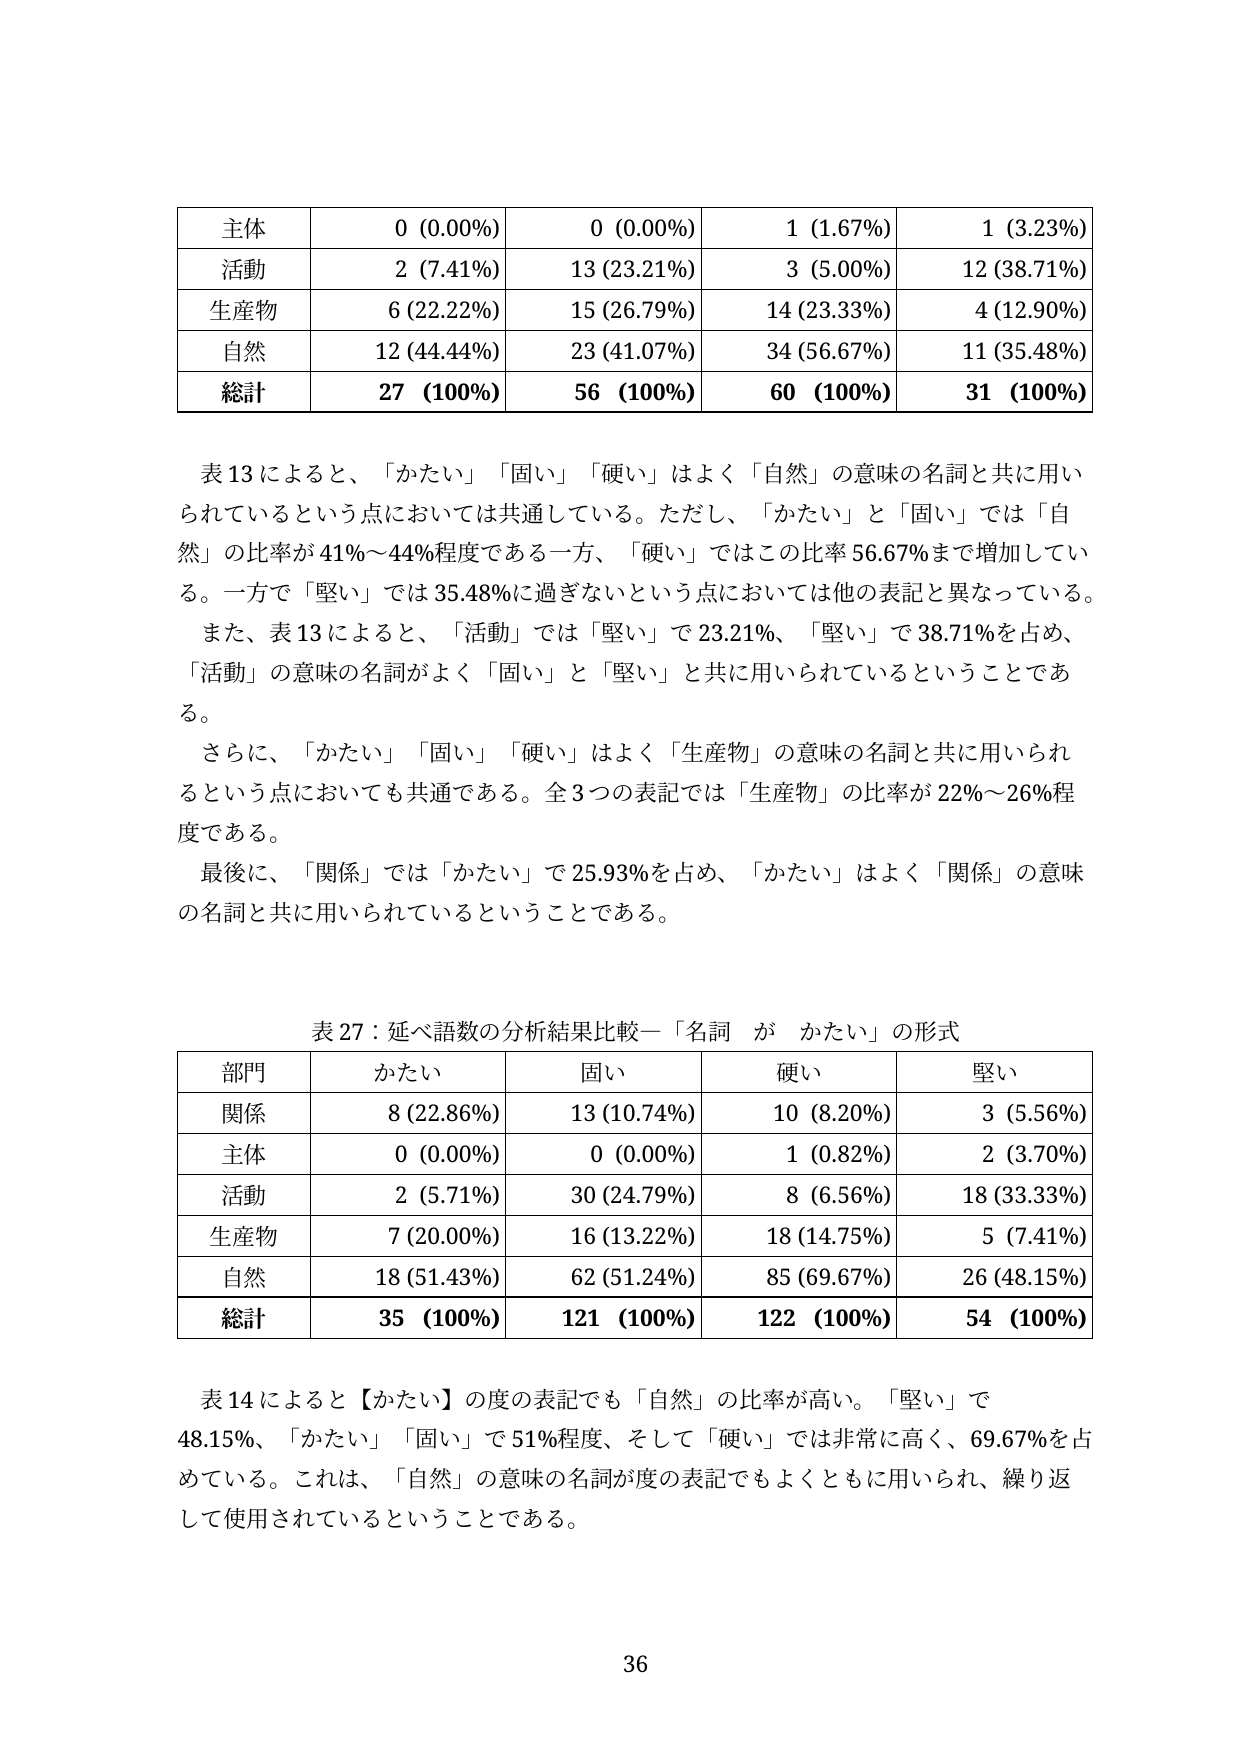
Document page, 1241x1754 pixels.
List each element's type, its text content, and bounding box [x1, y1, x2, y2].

table_cell 18 (14.75%) [702, 1216, 896, 1256]
table_cell 1 (3.23%) [897, 208, 1092, 248]
table_cell 自然 [178, 331, 310, 371]
table_cell 10 (8.20%) [702, 1093, 896, 1133]
table_cell 13 (23.21%) [506, 249, 701, 289]
table_cell 122 (100%) [702, 1298, 896, 1337]
table_cell 16 (13.22%) [506, 1216, 701, 1256]
table_cell 2 (5.71%) [311, 1175, 505, 1214]
table_cell 1 (1.67%) [702, 208, 896, 248]
table_cell 0 (0.00%) [506, 1134, 701, 1174]
table_cell 35 (100%) [311, 1298, 505, 1337]
table_cell 8 (6.56%) [702, 1175, 896, 1214]
table_cell 54 (100%) [897, 1298, 1092, 1337]
table_cell 13 (10.74%) [506, 1093, 701, 1133]
table_cell 60 (100%) [702, 372, 896, 411]
table_cell 12 (38.71%) [897, 249, 1092, 289]
table_cell 31 (100%) [897, 372, 1092, 411]
table_cell 4 (12.90%) [897, 290, 1092, 329]
table_cell 30 (24.79%) [506, 1175, 701, 1214]
table_cell 6 (22.22%) [311, 290, 505, 329]
table_header 部門 [178, 1052, 310, 1092]
table_header 固い [506, 1052, 701, 1092]
table_cell 5 (7.41%) [897, 1216, 1092, 1256]
text 最後に、「関係」では「かたい」で25.93%を占め、「かたい」はよく「関係」の意味の名詞と共に用いられているということである。 [177, 851, 1094, 931]
table_cell 生産物 [178, 1216, 310, 1256]
table_cell 活動 [178, 1175, 310, 1214]
table_cell 14 (23.33%) [702, 290, 896, 329]
text 表13によると、「かたい」「固い」「硬い」はよく「自然」の意味の名詞と共に用いられているという点においては共通している。ただし、「かたい」と「固い」では「自然」の比率が41%～44%程度である一方、「硬い」ではこの比率56.67%まで増加している。一方で「堅い」では35.48%に過ぎないという点においては他の表記と異なっている。 [177, 452, 1094, 612]
table_cell 8 (22.86%) [311, 1093, 505, 1133]
text さらに、「かたい」「固い」「硬い」はよく「生産物」の意味の名詞と共に用いられるという点においても共通である。全3つの表記では「生産物」の比率が22%～26%程度である。 [177, 732, 1094, 851]
table_cell 生産物 [178, 290, 310, 329]
table_cell 3 (5.00%) [702, 249, 896, 289]
table_cell 27 (100%) [311, 372, 505, 411]
table_cell 3 (5.56%) [897, 1093, 1092, 1133]
table_header かたい [311, 1052, 505, 1092]
table_cell 34 (56.67%) [702, 331, 896, 371]
text 表14によると【かたい】の度の表記でも「自然」の比率が高い。「堅い」で48.15%、「かたい」「固い」で51%程度、そして「硬い」では非常に高く、69.67%を占めている。これは、「自然」の意味の名詞が度の表記でもよくともに用いられ、繰り返して使用されているということである。 [177, 1378, 1094, 1538]
text また、表13によると、「活動」では「堅い」で23.21%、「堅い」で38.71%を占め、「活動」の意味の名詞がよく「固い」と「堅い」と共に用いられているということである。 [177, 612, 1094, 732]
table_header 硬い [702, 1052, 896, 1092]
table_cell 0 (0.00%) [311, 1134, 505, 1174]
table_cell 総計 [178, 372, 310, 411]
table_cell 活動 [178, 249, 310, 289]
table_header 堅い [897, 1052, 1092, 1092]
table_cell 121 (100%) [506, 1298, 701, 1337]
text 表27：延べ語数の分析結果比較―「名詞 が かたい」の形式 [177, 1011, 1094, 1051]
table_cell 0 (0.00%) [506, 208, 701, 248]
table_cell 18 (51.43%) [311, 1257, 505, 1296]
table_cell 26 (48.15%) [897, 1257, 1092, 1296]
table_cell 23 (41.07%) [506, 331, 701, 371]
table_cell 自然 [178, 1257, 310, 1296]
table_cell 1 (0.82%) [702, 1134, 896, 1174]
table_cell 11 (35.48%) [897, 331, 1092, 371]
table_cell 18 (33.33%) [897, 1175, 1092, 1214]
table_cell 62 (51.24%) [506, 1257, 701, 1296]
table_cell 85 (69.67%) [702, 1257, 896, 1296]
table_cell 2 (7.41%) [311, 249, 505, 289]
table_cell 主体 [178, 1134, 310, 1174]
table_cell 12 (44.44%) [311, 331, 505, 371]
table_cell 関係 [178, 1093, 310, 1133]
table_cell 主体 [178, 208, 310, 248]
table_cell 総計 [178, 1298, 310, 1337]
table_cell 0 (0.00%) [311, 208, 505, 248]
table_cell 15 (26.79%) [506, 290, 701, 329]
table_cell 2 (3.70%) [897, 1134, 1092, 1174]
table_cell 56 (100%) [506, 372, 701, 411]
table_cell 7 (20.00%) [311, 1216, 505, 1256]
